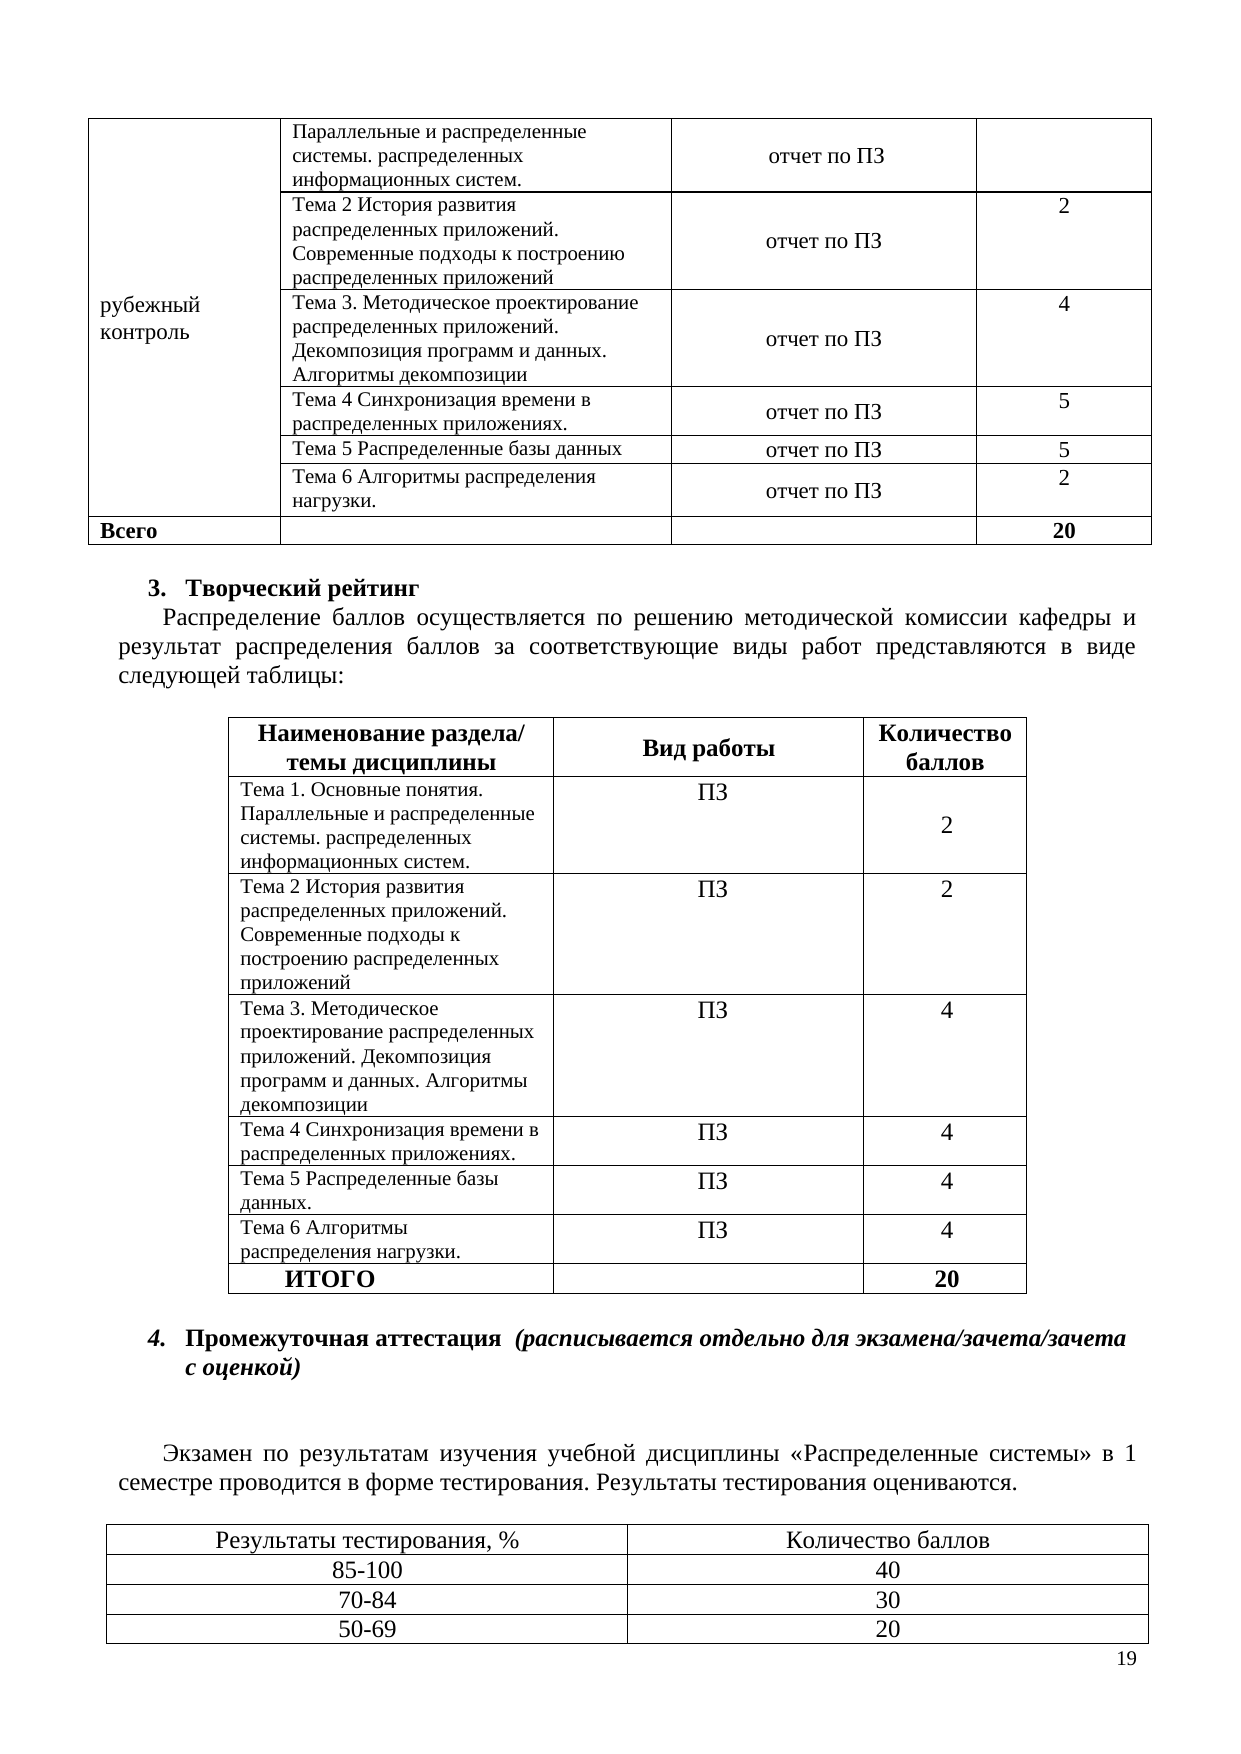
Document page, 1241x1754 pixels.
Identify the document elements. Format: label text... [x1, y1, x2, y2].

table_cell ПЗ [554, 777, 863, 873]
table_cell Тема 6 Алгоритмы распределения нагрузки. [229, 1215, 553, 1263]
table_cell ПЗ [554, 1117, 863, 1165]
table_cell 2 [864, 777, 1026, 873]
table_cell отчет по ПЗ [672, 193, 976, 289]
table_cell 4 [864, 1117, 1026, 1165]
table_cell ПЗ [554, 874, 863, 994]
table_cell Тема 6 Алгоритмы распределения нагрузки. [281, 464, 671, 516]
table_cell 4 [977, 290, 1151, 386]
table_cell ПЗ [554, 1215, 863, 1263]
table_cell ПЗ [554, 1166, 863, 1214]
table_cell Тема 2 История развития распределенных приложений. Современные подходы к построению распределенных приложений [281, 193, 671, 289]
table_cell 2 [864, 874, 1026, 994]
text Распределение баллов осуществляется по решению методической комиссии кафедры и результат распределения баллов за соответствующие виды работ представляются в виде следующей таблицы: [118, 602, 1137, 688]
table_cell 4 [864, 1166, 1026, 1214]
table_cell Тема 4 Синхронизация времени в распределенных приложениях. [281, 387, 671, 435]
table_cell 30 [628, 1585, 1148, 1613]
table_cell 50-69 [107, 1615, 627, 1643]
table_cell ИТОГО [229, 1264, 553, 1293]
table_header Результаты тестирования, % [107, 1525, 627, 1554]
table_cell Тема 5 Распределенные базы данных [281, 436, 671, 462]
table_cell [672, 119, 976, 191]
table_cell Тема 1. Основные понятия. Параллельные и распределенные системы. распределенных информационных систем. [229, 777, 553, 873]
table_cell [281, 517, 671, 544]
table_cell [89, 119, 280, 516]
text Экзамен по результатам изучения учебной дисциплины «Распределенные системы» в 1 семестре проводится в форме тестирования. Результаты тестирования оцениваются. [118, 1438, 1137, 1495]
table_cell 2 [977, 464, 1151, 516]
table_header Вид работы [554, 718, 863, 776]
table_cell 4 [864, 995, 1026, 1116]
table_cell Тема 3. Методическое проектирование распределенных приложений. Декомпозиция программ и данных. Алгоритмы декомпозиции [229, 995, 553, 1116]
table_cell 40 [628, 1555, 1148, 1584]
table_cell ПЗ [554, 995, 863, 1116]
table_cell отчет по ПЗ [672, 436, 976, 462]
table_cell [554, 1264, 863, 1293]
table_header Количество баллов [864, 718, 1026, 776]
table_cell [281, 119, 671, 191]
table_cell Тема 3. Методическое проектирование распределенных приложений. Декомпозиция программ и данных. Алгоритмы декомпозиции [281, 290, 671, 386]
table_cell 85-100 [107, 1555, 627, 1584]
table_cell 2 [977, 119, 1151, 191]
table_cell отчет по ПЗ [672, 387, 976, 435]
table_cell Всего [89, 517, 280, 544]
table_cell Тема 4 Синхронизация времени в распределенных приложениях. [229, 1117, 553, 1165]
table_cell Тема 2 История развития распределенных приложений. Современные подходы к построению распределенных приложений [229, 874, 553, 994]
table_header Количество баллов [628, 1525, 1148, 1554]
table_cell 5 [977, 436, 1151, 462]
table_cell 20 [628, 1615, 1148, 1643]
table_cell 2 [977, 193, 1151, 289]
list Творческий рейтинг [148, 573, 1137, 602]
table_cell 20 [977, 517, 1151, 544]
table_cell Тема 5 Распределенные базы данных. [229, 1166, 553, 1214]
table_cell 5 [977, 387, 1151, 435]
table_cell 70-84 [107, 1585, 627, 1613]
table_cell 20 [864, 1264, 1026, 1293]
table_cell [672, 517, 976, 544]
table_cell 4 [864, 1215, 1026, 1263]
table_header Наименование раздела/ темы дисциплины [229, 718, 553, 776]
table_cell отчет по ПЗ [672, 290, 976, 386]
table_cell отчет по ПЗ [672, 464, 976, 516]
list Промежуточная аттестация (расписывается отдельно для экзамена/зачета/зачета с оценкой) [148, 1323, 1137, 1380]
